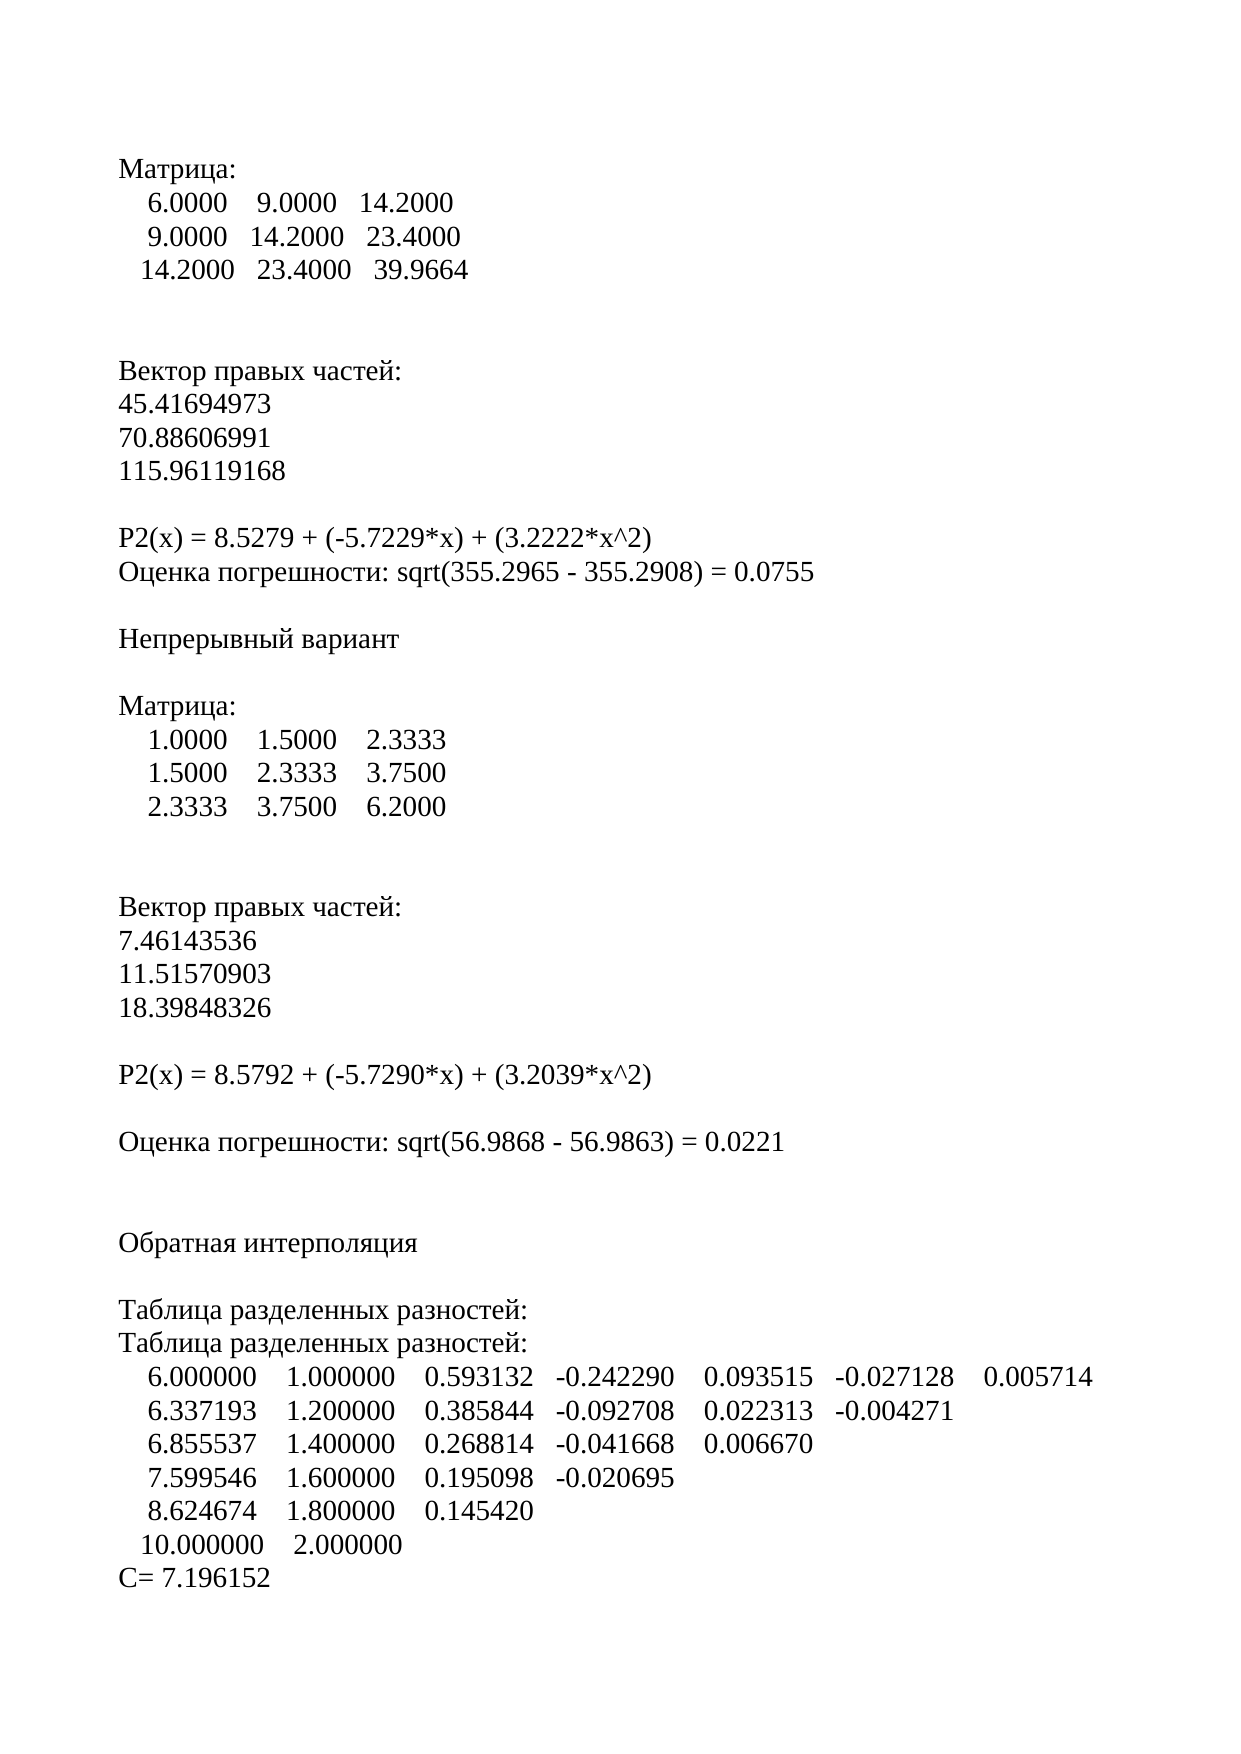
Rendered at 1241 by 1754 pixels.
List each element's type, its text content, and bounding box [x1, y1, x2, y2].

text Непрерывный вариант [118, 621, 1181, 655]
text Вектор правых частей: [118, 353, 1181, 386]
text 70.88606991 [118, 420, 1181, 453]
text 6.337193 1.200000 0.385844 -0.092708 0.022313 -0.004271 [118, 1393, 1181, 1426]
text 6.000000 1.000000 0.593132 -0.242290 0.093515 -0.027128 0.005714 [118, 1359, 1181, 1393]
text Матрица: [118, 688, 1181, 722]
text 10.000000 2.000000 [118, 1527, 1181, 1560]
text 2.3333 3.7500 6.2000 [118, 789, 1181, 822]
text Оценка погрешности: sqrt(355.2965 - 355.2908) = 0.0755 [118, 554, 1181, 588]
text Таблица разделенных разностей: [118, 1292, 1181, 1326]
text C= 7.196152 [118, 1560, 1181, 1594]
text Оценка погрешности: sqrt(56.9868 - 56.9863) = 0.0221 [118, 1124, 1181, 1158]
text 18.39848326 [118, 990, 1181, 1024]
text 6.855537 1.400000 0.268814 -0.041668 0.006670 [118, 1426, 1181, 1460]
text P2(x) = 8.5792 + (-5.7290*x) + (3.2039*x^2) [118, 1057, 1181, 1091]
text 1.5000 2.3333 3.7500 [118, 755, 1181, 789]
text 14.2000 23.4000 39.9664 [118, 252, 1181, 286]
text 8.624674 1.800000 0.145420 [118, 1493, 1181, 1527]
text 115.96119168 [118, 453, 1181, 487]
text P2(x) = 8.5279 + (-5.7229*x) + (3.2222*x^2) [118, 521, 1181, 554]
text Таблица разделенных разностей: [118, 1326, 1181, 1359]
text 7.599546 1.600000 0.195098 -0.020695 [118, 1460, 1181, 1493]
text Вектор правых частей: [118, 889, 1181, 923]
text 9.0000 14.2000 23.4000 [118, 219, 1181, 252]
text Матрица: [118, 152, 1181, 185]
text 1.0000 1.5000 2.3333 [118, 722, 1181, 755]
text 7.46143536 [118, 923, 1181, 957]
text Обратная интерполяция [118, 1225, 1181, 1258]
text 11.51570903 [118, 957, 1181, 990]
text 6.0000 9.0000 14.2000 [118, 185, 1181, 219]
text 45.41694973 [118, 386, 1181, 420]
